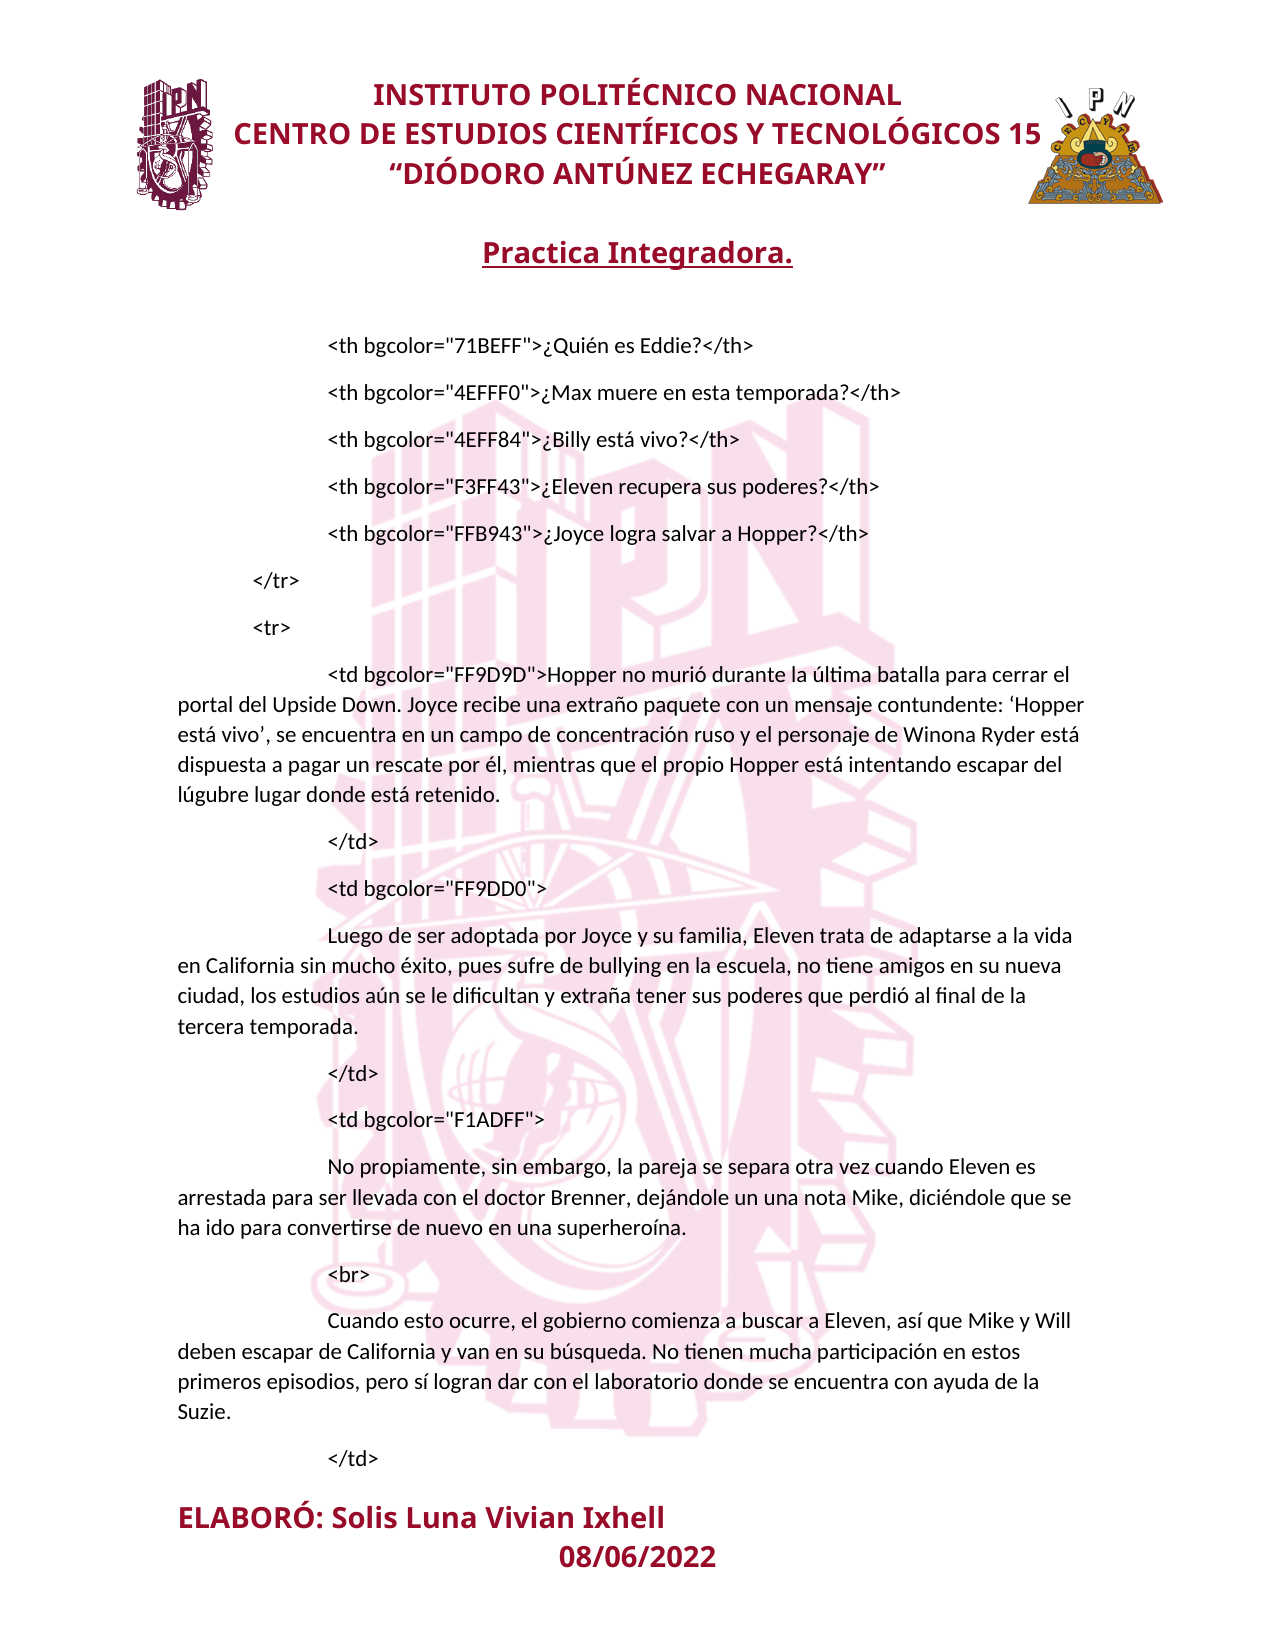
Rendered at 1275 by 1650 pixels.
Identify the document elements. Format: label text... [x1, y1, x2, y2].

text No propiamente, sin embargo, la pareja se separa otra vez cuando Eleven es arrestada para ser llevada con el doctor Brenner, dejándole un una nota Mike, diciéndole que se ha ido para convertirse de nuevo en una superheroína. [177, 1152, 1098, 1241]
text </td> [177, 1059, 1098, 1087]
text </td> [177, 1444, 1098, 1472]
text Cuando esto ocurre, el gobierno comienza a buscar a Eleven, así que Mike y Will deben escapar de California y van en su búsqueda. No tienen mucha participación en estos primeros episodios, pero sí logran dar con el laboratorio donde se encuentra con ayuda de la Suzie. [177, 1307, 1098, 1425]
picture [1022, 74, 1167, 219]
text <td bgcolor="FF9D9D">Hopper no murió durante la última batalla para cerrar el portal del Upside Down. Joyce recibe una extraño paquete con un mensaje contundente: ‘Hopper está vivo’, se encuentra en un campo de concentración ruso y el personaje de Winona Ryder está dispuesta a pagar un rescate por él, mientras que el propio Hopper está intentando escapar del lúgubre lugar donde está retenido. [177, 660, 1098, 809]
text <th bgcolor="4EFFF0">¿Max muere en esta temporada?</th> [177, 378, 1098, 407]
text <tr> [177, 613, 1098, 641]
text <th bgcolor="4EFF84">¿Billy está vivo?</th> [177, 425, 1098, 453]
text <th bgcolor="71BEFF">¿Quién es Eddie?</th> [177, 332, 1098, 360]
text <td bgcolor="F1ADFF"> [177, 1106, 1098, 1134]
text <th bgcolor="F3FF43">¿Eleven recupera sus poderes?</th> [177, 472, 1098, 500]
text </tr> [177, 566, 1098, 594]
text <th bgcolor="FFB943">¿Joyce logra salvar a Hopper?</th> [177, 519, 1098, 547]
picture [129, 74, 224, 214]
text <br> [177, 1260, 1098, 1288]
text Luego de ser adoptada por Joyce y su familia, Eleven trata de adaptarse a la vida en California sin mucho éxito, pues sufre de bullying en la escuela, no tiene amigos en su nueva ciudad, los estudios aún se le dificultan y extraña tener sus poderes que perdió al final de la tercera temporada. [177, 921, 1098, 1040]
text </td> [177, 827, 1098, 856]
text <td bgcolor="FF9DD0"> [177, 874, 1098, 902]
